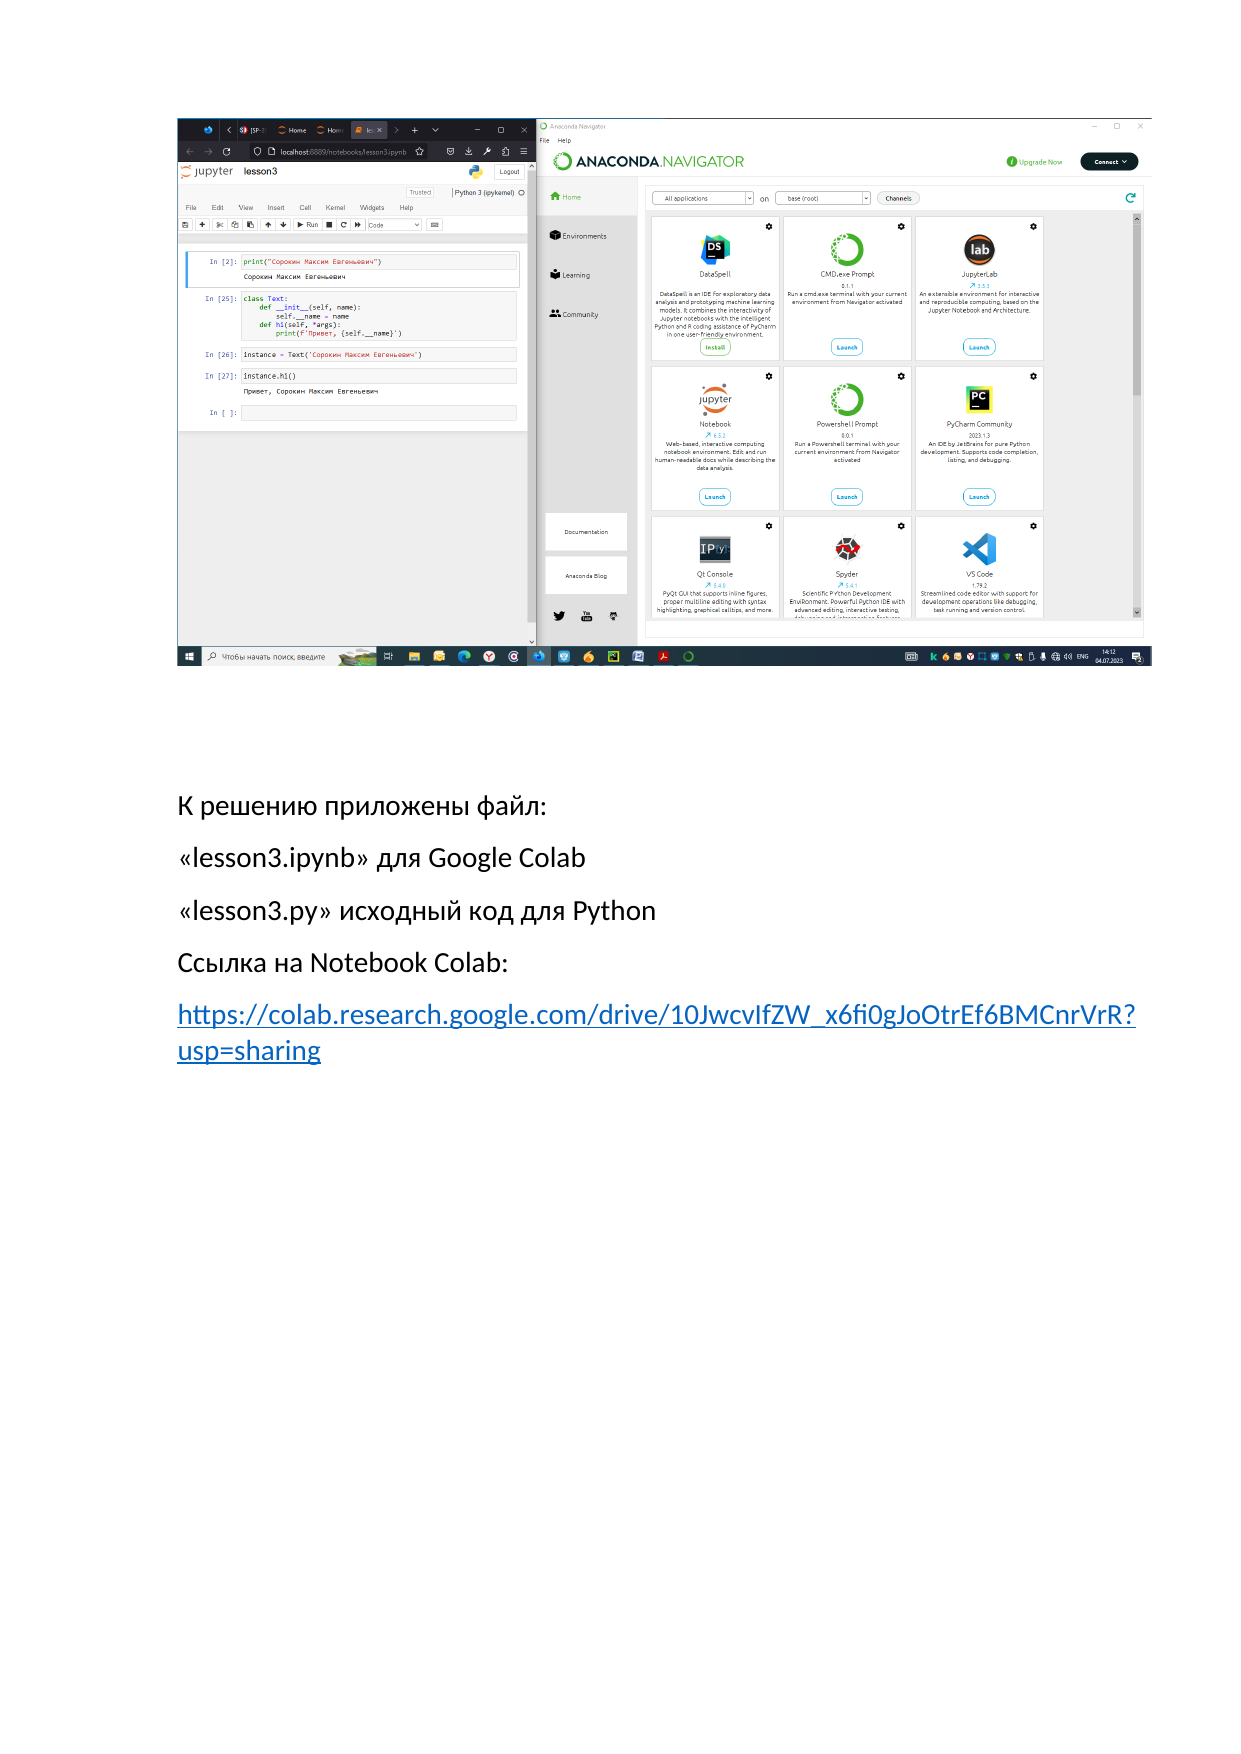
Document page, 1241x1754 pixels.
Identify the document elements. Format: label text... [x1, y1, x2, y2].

text К решению приложены файл: [177, 787, 1152, 823]
text «lesson3.py» исходный код для Python [177, 892, 1152, 927]
picture [177, 118, 1152, 666]
text «lesson3.ipynb» для Google Colab [177, 839, 1152, 875]
text https://colab.research.google.com/drive/10JwcvIfZW_x6fi0gJoOtrEf6BMCnrVrR?usp=sharing [177, 996, 1152, 1067]
text Ссылка на Notebook Colab: [177, 944, 1152, 979]
